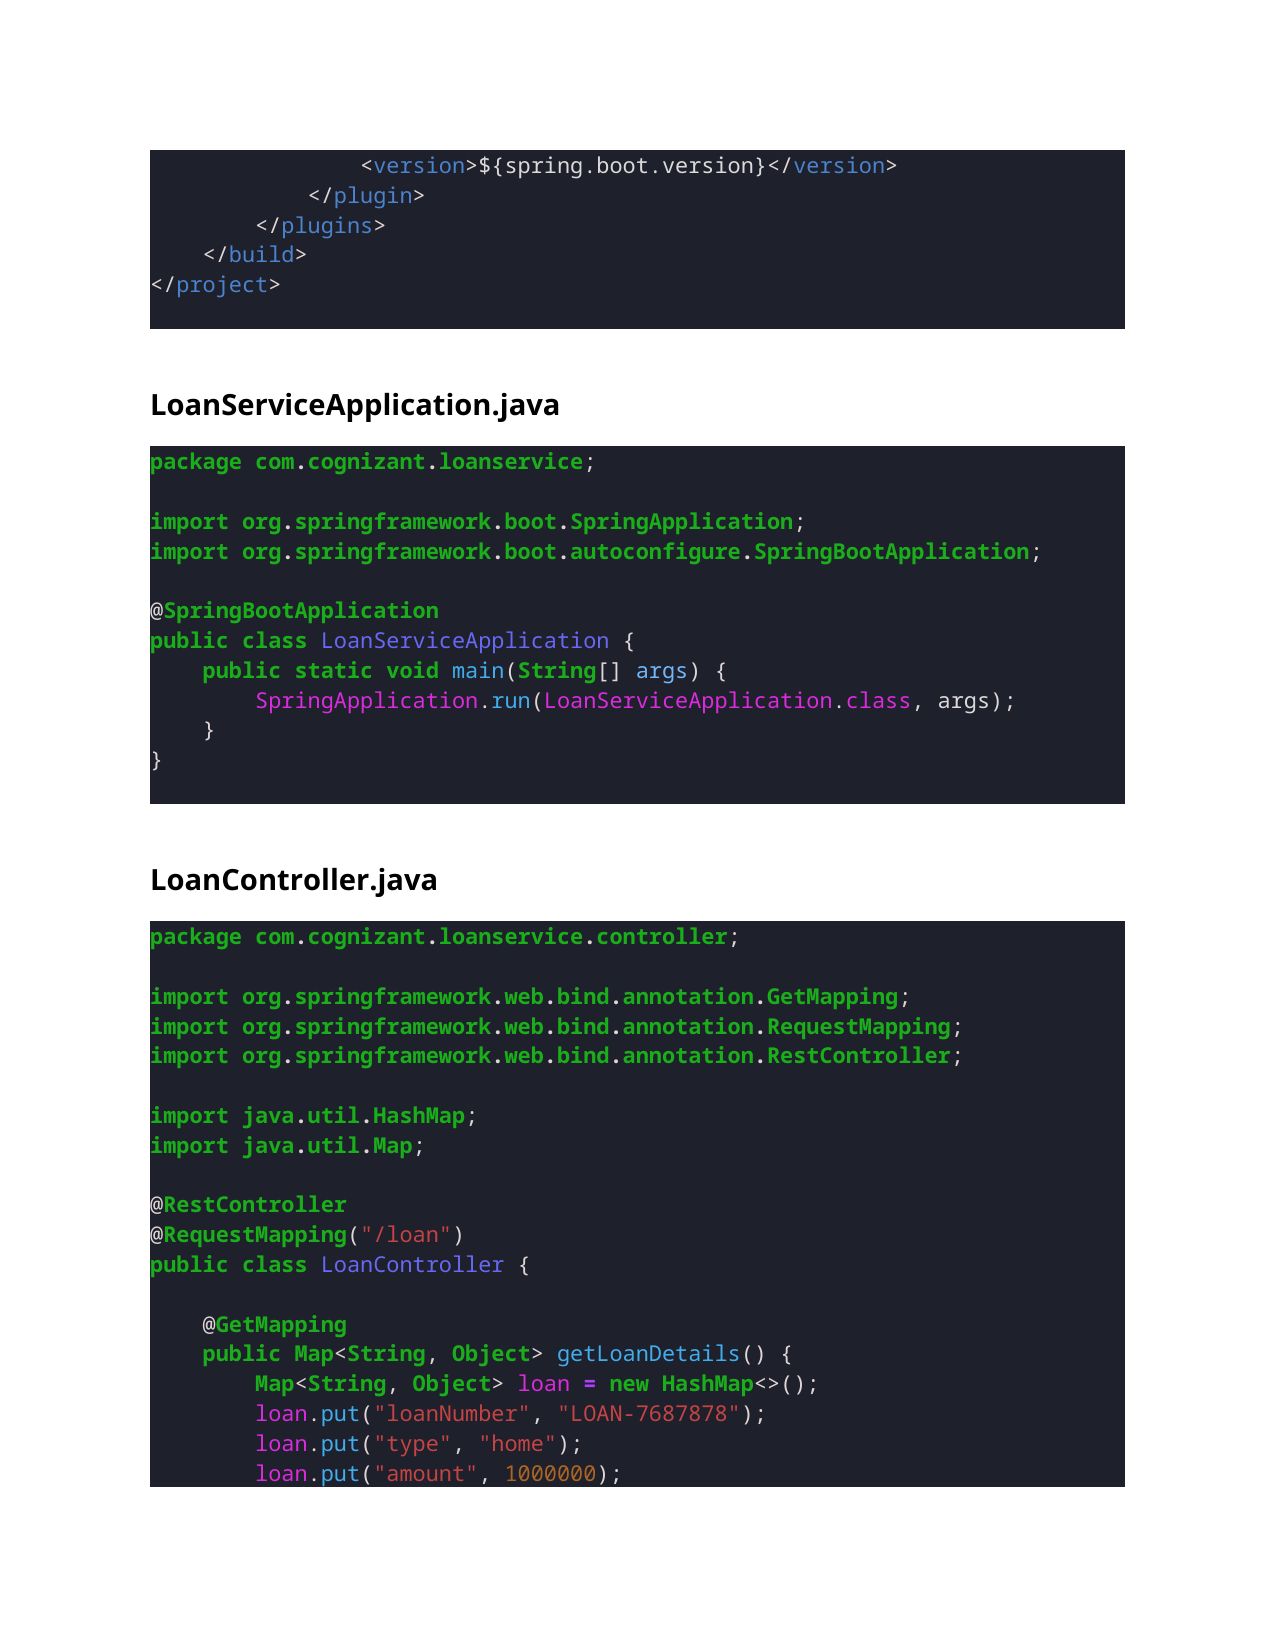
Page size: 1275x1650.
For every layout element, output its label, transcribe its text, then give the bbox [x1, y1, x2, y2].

text import org.springframework.web.bind.annotation.RequestMapping; [150, 1011, 1125, 1040]
text @RequestMapping("/loan") [150, 1219, 1125, 1249]
text } [150, 714, 1125, 744]
text import org.springframework.web.bind.annotation.RestController; [150, 1040, 1125, 1070]
text public class LoanController { [150, 1249, 1125, 1279]
text loan.put("amount", 1000000); [150, 1457, 1125, 1487]
text @GetMapping [150, 1308, 1125, 1338]
text import java.util.HashMap; [150, 1100, 1125, 1130]
text </plugins> [150, 209, 1125, 239]
text <version>${spring.boot.version}</version> [150, 150, 1125, 180]
text LoanController.java [150, 859, 1125, 899]
text </plugin> [150, 180, 1125, 209]
text public class LoanServiceApplication { [150, 625, 1125, 655]
text </project> [150, 269, 1125, 299]
text loan.put("loanNumber", "LOAN-7687878"); [150, 1398, 1125, 1428]
text loan.put("type", "home"); [150, 1428, 1125, 1457]
text package com.cognizant.loanservice; [150, 446, 1125, 476]
text import org.springframework.web.bind.annotation.GetMapping; [150, 981, 1125, 1011]
text import org.springframework.boot.SpringApplication; [150, 506, 1125, 536]
text import java.util.Map; [150, 1130, 1125, 1159]
text @RestController [150, 1189, 1125, 1219]
text </build> [150, 239, 1125, 269]
text @SpringBootApplication [150, 595, 1125, 625]
text } [150, 744, 1125, 774]
text package com.cognizant.loanservice.controller; [150, 921, 1125, 951]
text LoanServiceApplication.java [150, 384, 1125, 424]
text SpringApplication.run(LoanServiceApplication.class, args); [150, 684, 1125, 714]
text import org.springframework.boot.autoconfigure.SpringBootApplication; [150, 536, 1125, 565]
text Map<String, Object> loan = new HashMap<>(); [150, 1368, 1125, 1398]
text public Map<String, Object> getLoanDetails() { [150, 1338, 1125, 1368]
text public static void main(String[] args) { [150, 655, 1125, 684]
